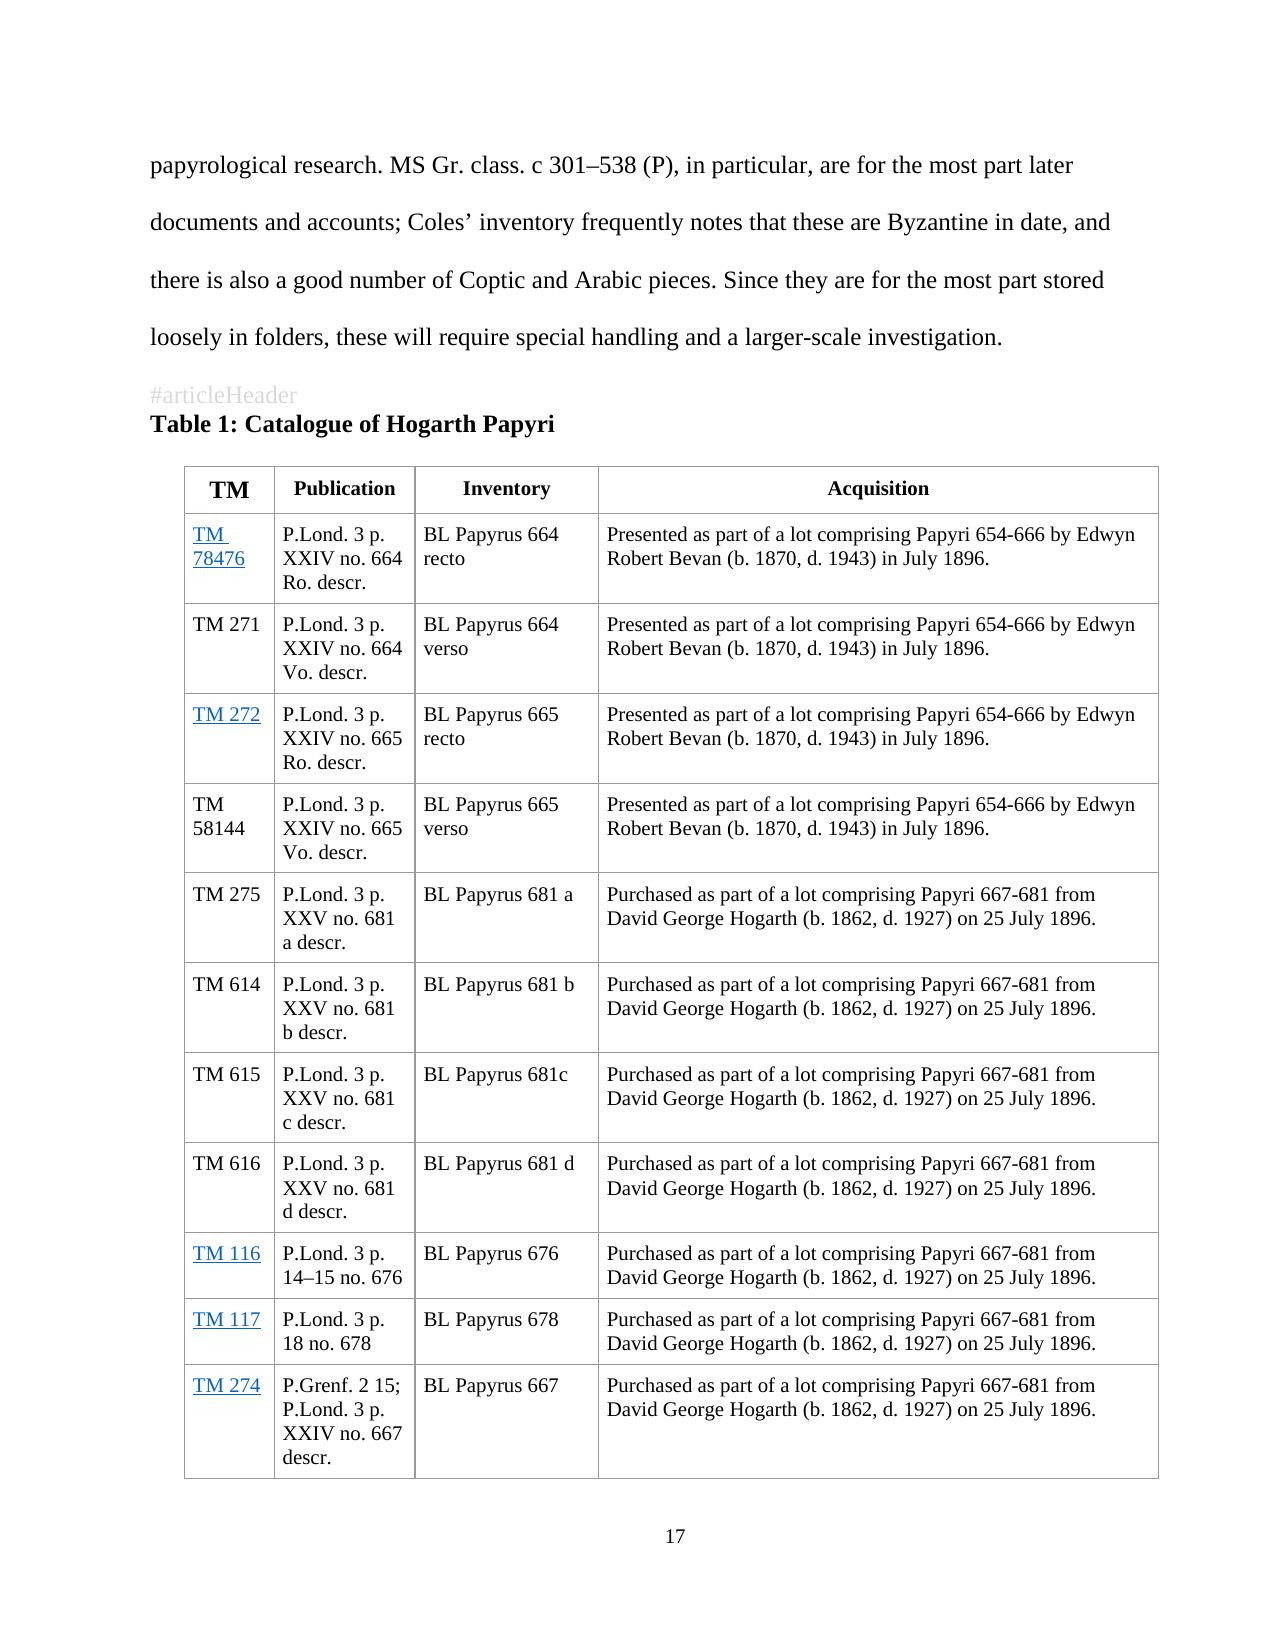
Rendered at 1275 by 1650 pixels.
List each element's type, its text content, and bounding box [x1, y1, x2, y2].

table_cell TM 117 [185, 1299, 274, 1363]
table_cell TM 271 [185, 604, 274, 692]
table_cell Purchased as part of a lot comprising Papyri 667-681 from David George Hogarth (b. 1862, d. 1927) on 25 July 1896. [599, 1365, 1158, 1477]
table_cell TM 272 [185, 694, 274, 782]
table_cell BL Papyrus 678 [416, 1299, 598, 1363]
table_cell BL Papyrus 676 [416, 1233, 598, 1298]
table_cell Purchased as part of a lot comprising Papyri 667-681 from David George Hogarth (b. 1862, d. 1927) on 25 July 1896. [599, 1143, 1158, 1232]
table_cell TM 616 [185, 1143, 274, 1232]
table_cell Purchased as part of a lot comprising Papyri 667-681 from David George Hogarth (b. 1862, d. 1927) on 25 July 1896. [599, 963, 1158, 1052]
table_cell BL Papyrus 664 verso [416, 604, 598, 692]
table_cell BL Papyrus 681c [416, 1053, 598, 1142]
table_cell TM 58144 [185, 784, 274, 872]
table_cell P.Lond. 3 p. XXIV no. 664 Vo. descr. [275, 604, 414, 692]
table_cell Purchased as part of a lot comprising Papyri 667-681 from David George Hogarth (b. 1862, d. 1927) on 25 July 1896. [599, 1053, 1158, 1142]
table_cell Presented as part of a lot comprising Papyri 654-666 by Edwyn Robert Bevan (b. 1870, d. 1943) in July 1896. [599, 514, 1158, 603]
table_cell TM 274 [185, 1365, 274, 1477]
table_cell TM 614 [185, 963, 274, 1052]
table_cell P.Lond. 3 p. XXV no. 681 c descr. [275, 1053, 414, 1142]
table_cell P.Lond. 3 p. XXIV no. 664 Ro. descr. [275, 514, 414, 603]
table_cell BL Papyrus 681 a [416, 873, 598, 962]
table_header Acquisition [599, 467, 1158, 513]
table_cell P.Lond. 3 p. XXV no. 681 d descr. [275, 1143, 414, 1232]
table_cell BL Papyrus 681 b [416, 963, 598, 1052]
table_cell Purchased as part of a lot comprising Papyri 667-681 from David George Hogarth (b. 1862, d. 1927) on 25 July 1896. [599, 1299, 1158, 1363]
table_cell BL Papyrus 665 recto [416, 694, 598, 782]
table_cell BL Papyrus 667 [416, 1365, 598, 1477]
table_header Publication [275, 467, 414, 513]
table_cell Presented as part of a lot comprising Papyri 654-666 by Edwyn Robert Bevan (b. 1870, d. 1943) in July 1896. [599, 694, 1158, 782]
table_header Inventory [416, 467, 598, 513]
table_cell Purchased as part of a lot comprising Papyri 667-681 from David George Hogarth (b. 1862, d. 1927) on 25 July 1896. [599, 1233, 1158, 1298]
table_cell TM 275 [185, 873, 274, 962]
table_cell P.Lond. 3 p. XXIV no. 665 Ro. descr. [275, 694, 414, 782]
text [150, 150, 1125, 351]
table_cell P.Grenf. 2 15; P.Lond. 3 p. XXIV no. 667 descr. [275, 1365, 414, 1477]
table_cell P.Lond. 3 p. 14–15 no. 676 [275, 1233, 414, 1298]
table_cell TM 78476 [185, 514, 274, 603]
table_cell BL Papyrus 664 recto [416, 514, 598, 603]
text Table 1: Catalogue of Hogarth Papyri [150, 409, 1125, 437]
table_header TM [185, 467, 274, 513]
table_cell P.Lond. 3 p. 18 no. 678 [275, 1299, 414, 1363]
table_cell P.Lond. 3 p. XXIV no. 665 Vo. descr. [275, 784, 414, 872]
table_cell TM 615 [185, 1053, 274, 1142]
table_cell TM 116 [185, 1233, 274, 1298]
table_cell Purchased as part of a lot comprising Papyri 667-681 from David George Hogarth (b. 1862, d. 1927) on 25 July 1896. [599, 873, 1158, 962]
table_cell P.Lond. 3 p. XXV no. 681 a descr. [275, 873, 414, 962]
table_cell P.Lond. 3 p. XXV no. 681 b descr. [275, 963, 414, 1052]
table_cell BL Papyrus 681 d [416, 1143, 598, 1232]
table_cell Presented as part of a lot comprising Papyri 654-666 by Edwyn Robert Bevan (b. 1870, d. 1943) in July 1896. [599, 784, 1158, 872]
table_cell Presented as part of a lot comprising Papyri 654-666 by Edwyn Robert Bevan (b. 1870, d. 1943) in July 1896. [599, 604, 1158, 692]
table_cell BL Papyrus 665 verso [416, 784, 598, 872]
text #articleHeader [150, 380, 1125, 409]
